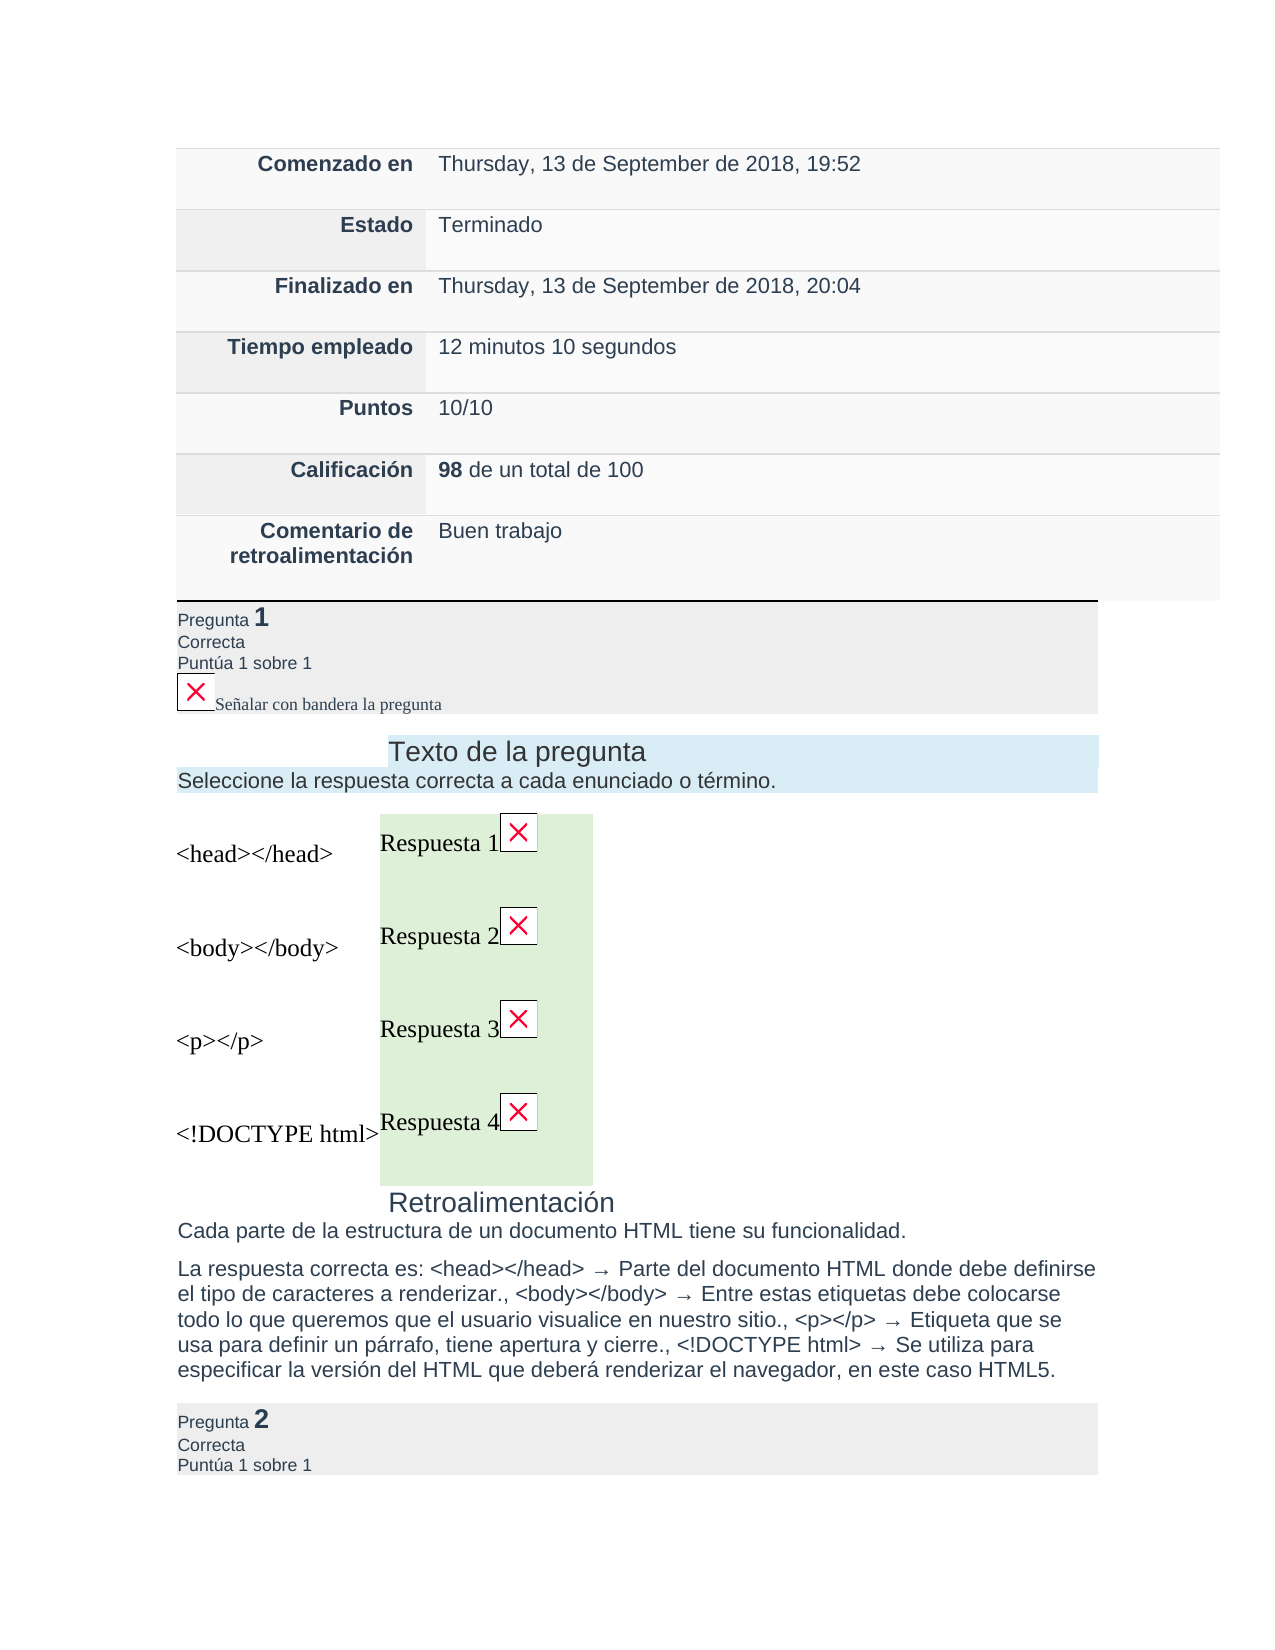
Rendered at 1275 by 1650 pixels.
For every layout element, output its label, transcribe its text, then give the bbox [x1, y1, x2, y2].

text Correcta [177, 1434, 1098, 1455]
table_cell Estado [176, 210, 426, 270]
table_cell Terminado [426, 210, 1220, 270]
table_cell 98 de un total de 100 [426, 455, 1220, 514]
table_cell <!DOCTYPE html> [176, 1093, 379, 1186]
table_cell Thursday, 13 de September de 2018, 20:04 [426, 272, 1220, 331]
table_cell Tiempo empleado [176, 333, 426, 392]
text La respuesta correcta es: <head></head> → Parte del documento HTML donde debe definirse el tipo de caracteres a renderizar., <body></body> → Entre estas etiquetas debe colocarse todo lo que queremos que el usuario visualice en nuestro sitio., <p></p> → Etiqueta que se usa para definir un párrafo, tiene apertura y cierre., <!DOCTYPE html> → Se utiliza para especificar la versión del HTML que deberá renderizar el navegador, en este caso HTML5. [177, 1256, 1098, 1382]
table_cell Respuesta 4 [380, 1093, 593, 1186]
table_cell Respuesta 3 [380, 1000, 593, 1093]
table_cell 12 minutos 10 segundos [426, 333, 1220, 392]
text Seleccione la respuesta correcta a cada enunciado o término. [177, 767, 1098, 793]
text Puntúa 1 sobre 1 [177, 1455, 1098, 1475]
table_header Thursday, 13 de September de 2018, 19:52 [426, 149, 1220, 209]
table_cell 10/10 [426, 394, 1220, 453]
text Puntúa 1 sobre 1 [177, 652, 1098, 673]
table_header Comenzado en [176, 149, 426, 209]
text Texto de la pregunta [388, 735, 1099, 767]
text Pregunta 1 [177, 602, 1098, 632]
text Señalar con bandera la pregunta [177, 673, 1098, 714]
table_cell Finalizado en [176, 272, 426, 331]
text Pregunta 2 [177, 1403, 1098, 1434]
table_cell Puntos [176, 394, 426, 453]
table_cell Respuesta 2 [380, 907, 593, 1000]
text Correcta [177, 632, 1098, 652]
table_cell Comentario de retroalimentación [176, 516, 426, 601]
table_cell <p></p> [176, 1000, 379, 1093]
table_header Respuesta 1 [380, 814, 593, 907]
text Cada parte de la estructura de un documento HTML tiene su funcionalidad. [177, 1218, 1098, 1244]
text Retroalimentación [388, 1186, 1099, 1218]
table_cell Calificación [176, 455, 426, 514]
table_header <head></head> [176, 814, 379, 907]
table_cell Buen trabajo [426, 516, 1220, 601]
table_cell <body></body> [176, 907, 379, 1000]
